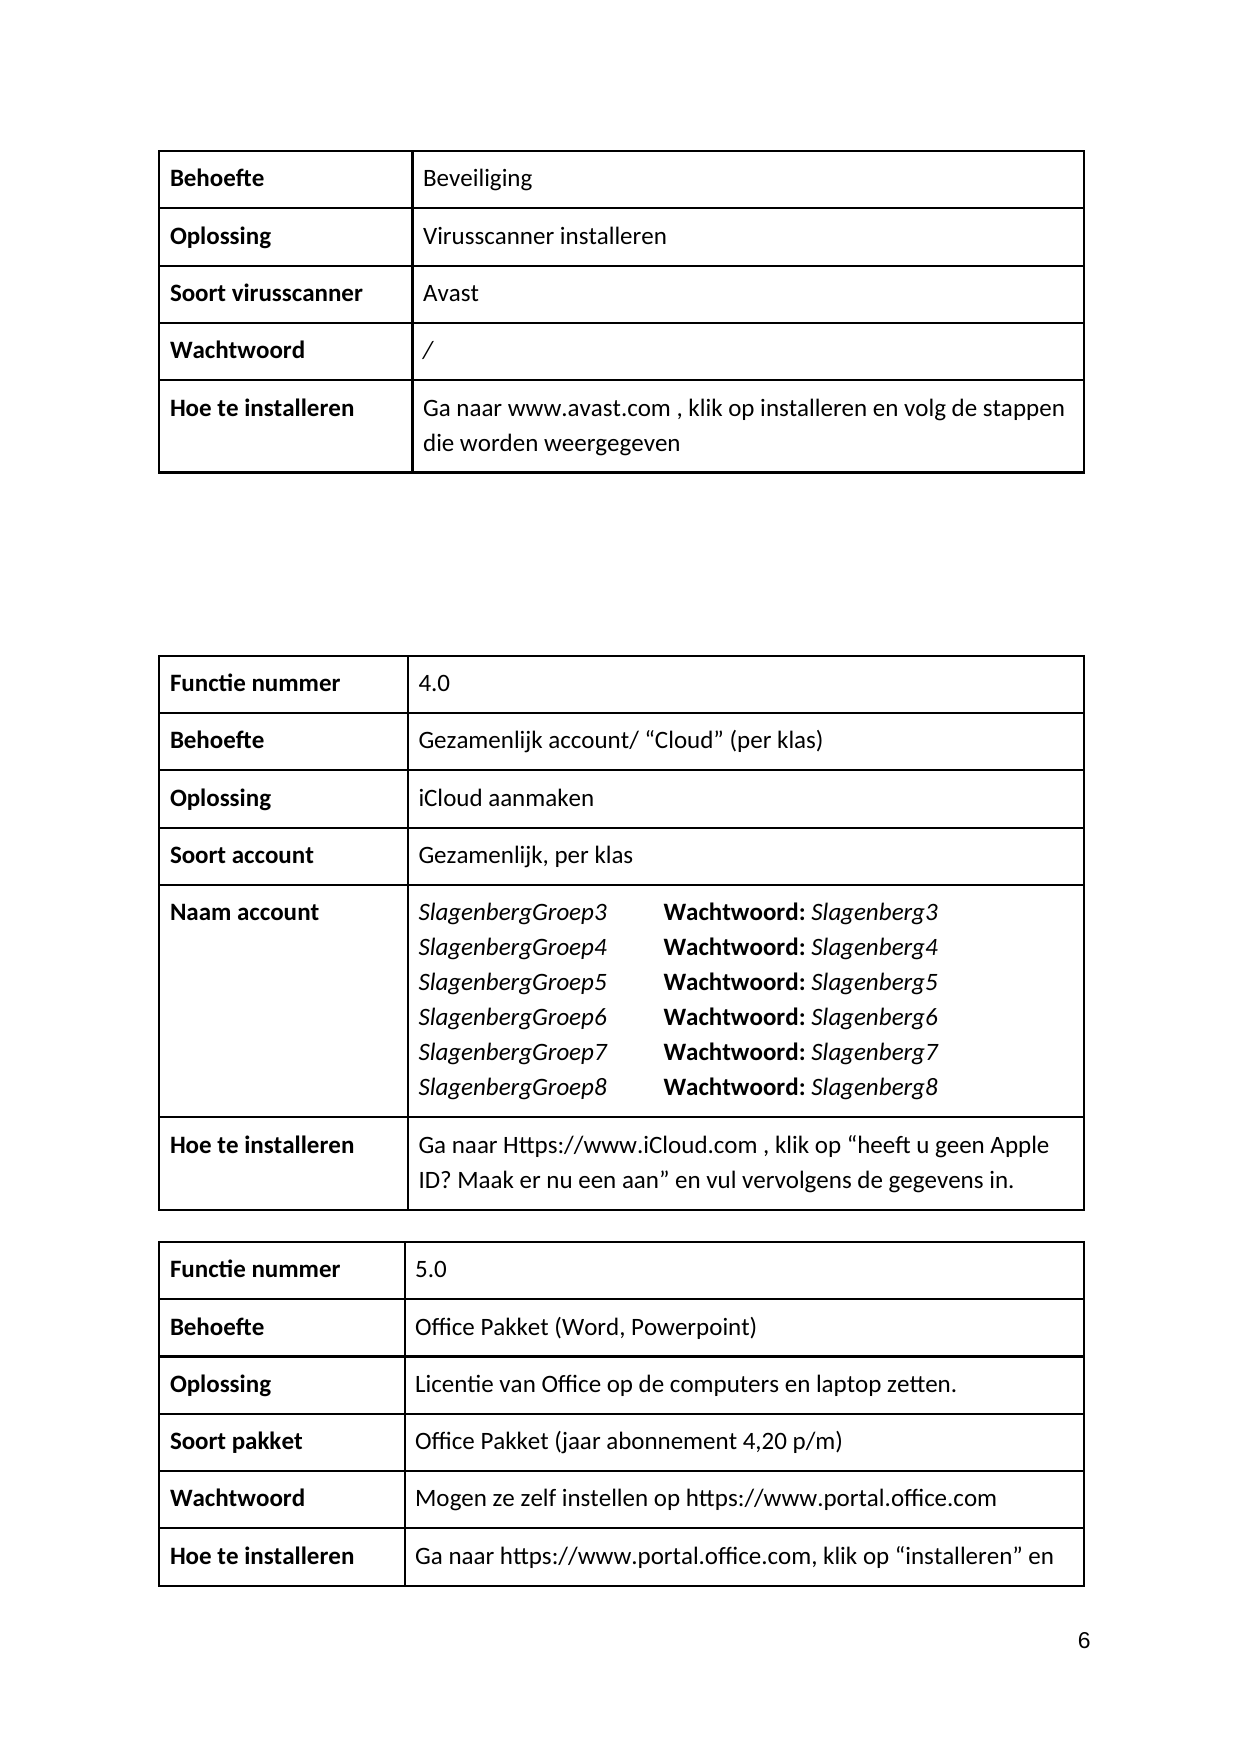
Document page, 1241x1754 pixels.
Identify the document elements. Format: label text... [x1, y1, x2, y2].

table_cell Gezamenlijk, per klas [409, 829, 1083, 884]
table_cell Oplossing [160, 209, 411, 264]
table_cell Wachtwoord [160, 1472, 404, 1527]
table_cell Ga naar www.avast.com , klik op installeren en volg de stappen die worden weergegeven [414, 381, 1083, 471]
table_cell Hoe te installeren [160, 1529, 404, 1584]
table_cell Oplossing [160, 771, 407, 827]
table_cell Soort pakket [160, 1415, 404, 1470]
table_cell iCloud aanmaken [409, 771, 1083, 827]
table_cell Behoefte [160, 714, 407, 769]
table_cell Ga naar Https://www.iCloud.com , klik op “heeft u geen Apple ID? Maak er nu een aan” en vul vervolgens de gegevens in. [409, 1118, 1083, 1208]
table_cell Mogen ze zelf instellen op https://www.portal.office.com [406, 1472, 1083, 1527]
table_cell Oplossing [160, 1358, 404, 1413]
table_cell Avast [414, 267, 1083, 322]
table_cell Behoefte [160, 152, 411, 207]
table_cell Gezamenlijk account/ “Cloud” (per klas) [409, 714, 1083, 769]
table_cell Licentie van Office op de computers en laptop zetten. [406, 1358, 1083, 1413]
table_cell Hoe te installeren [160, 1118, 407, 1208]
table_cell Behoefte [160, 1300, 404, 1355]
table_cell Beveiliging [414, 152, 1083, 207]
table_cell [406, 1529, 1083, 1584]
table_header Functie nummer [160, 1243, 404, 1298]
table_header 4.0 [409, 657, 1083, 712]
table_cell SlagenbergGroep3 Wachtwoord: Slagenberg3 SlagenbergGroep4 Wachtwoord: Slagenberg4 SlagenbergGroep5 Wachtwoord: Slagenberg5 SlagenbergGroep6 Wachtwoord: Slagenberg6 SlagenbergGroep7 Wachtwoord: Slagenberg7 SlagenbergGroep8 Wachtwoord: Slagenberg8 [409, 886, 1083, 1116]
table_cell Wachtwoord [160, 324, 411, 379]
table_cell Virusscanner installeren [414, 209, 1083, 264]
table_cell Office Pakket (jaar abonnement 4,20 p/m) [406, 1415, 1083, 1470]
table_cell Naam account [160, 886, 407, 1116]
table_cell Hoe te installeren [160, 381, 411, 471]
table_cell Soort account [160, 829, 407, 884]
table_cell / [414, 324, 1083, 379]
table_cell Office Pakket (Word, Powerpoint) [406, 1300, 1083, 1355]
table_cell Soort virusscanner [160, 267, 411, 322]
table_header 5.0 [406, 1243, 1083, 1298]
table_header Functie nummer [160, 657, 407, 712]
